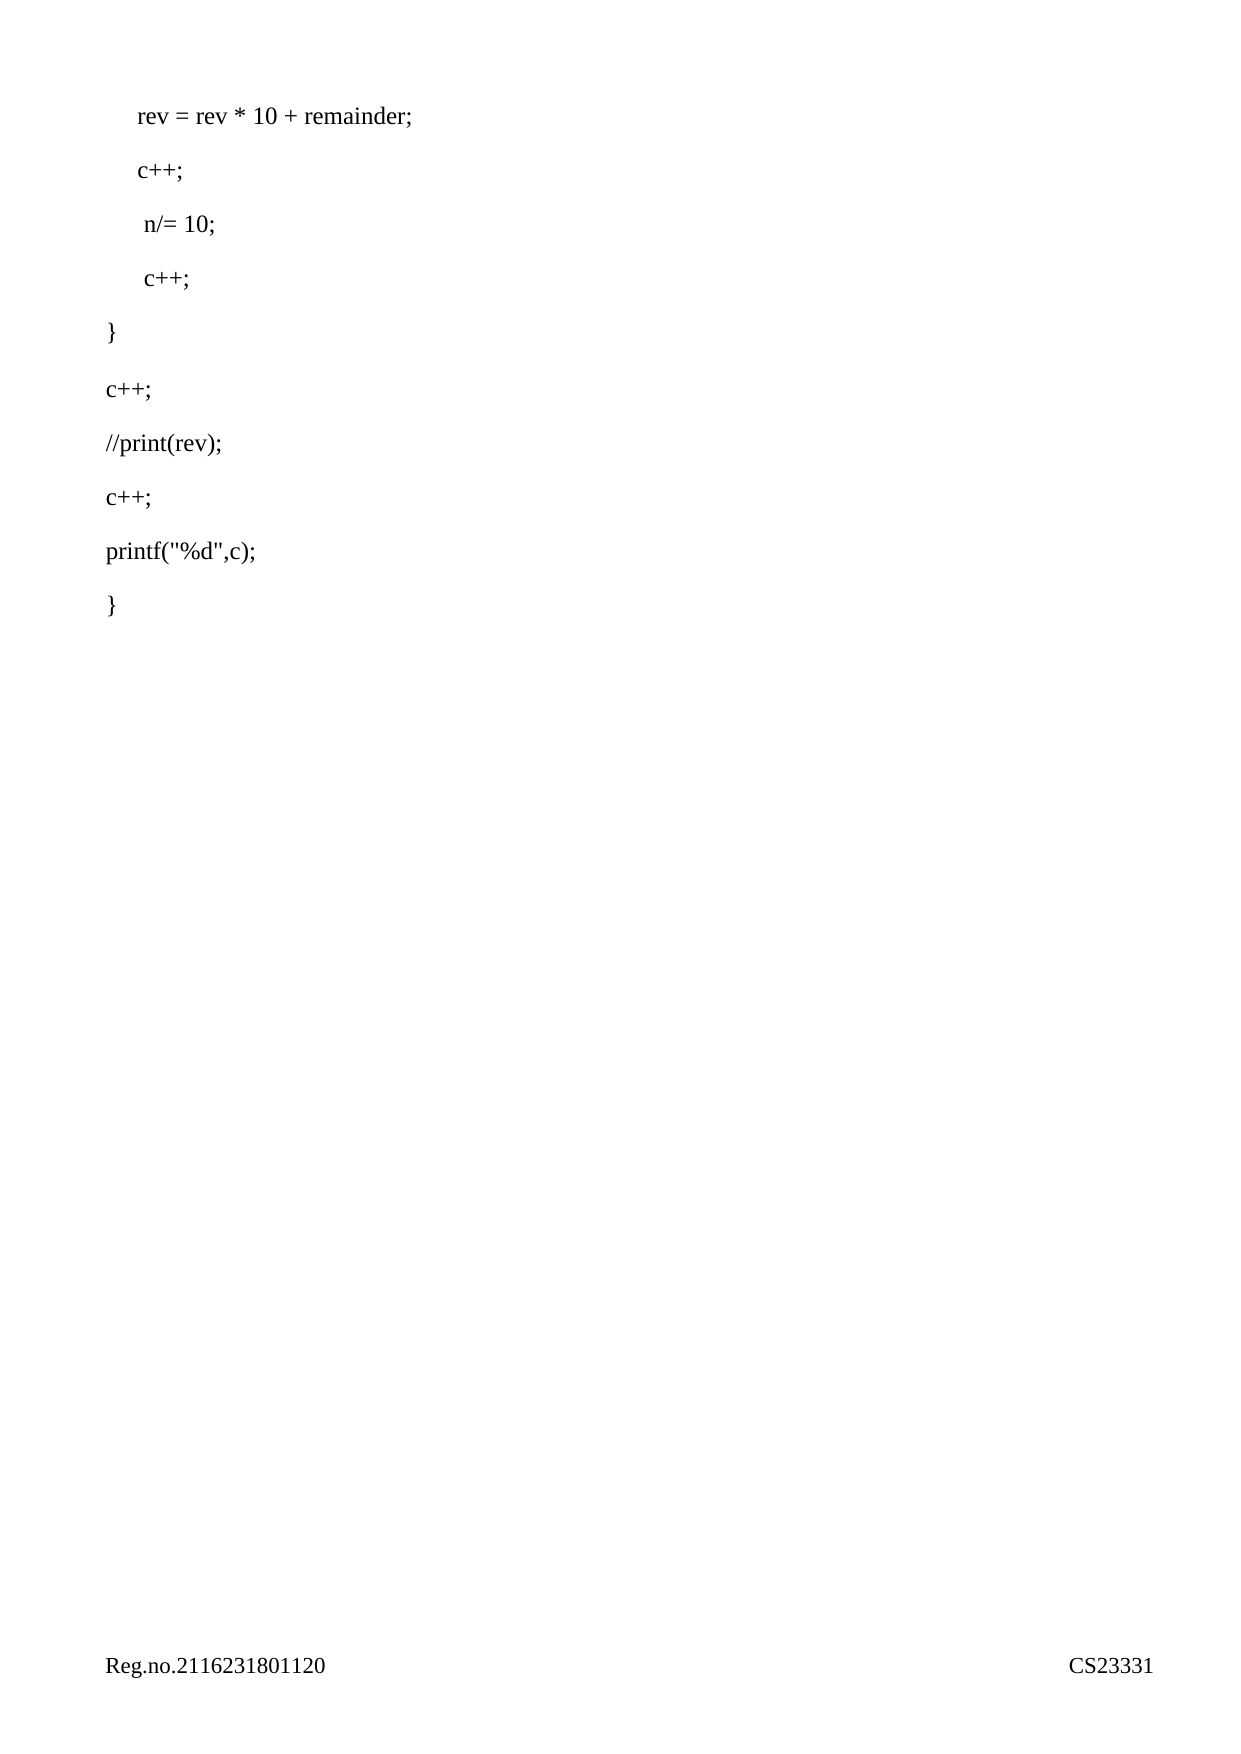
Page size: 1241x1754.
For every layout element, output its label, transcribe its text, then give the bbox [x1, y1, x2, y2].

text c++; [106, 374, 1155, 403]
text n/= 10; c++; [143, 209, 234, 291]
text //print(rev); c++; [106, 428, 234, 511]
text printf("%d",c); [106, 536, 1155, 564]
text } [106, 317, 1155, 345]
text rev = rev * 10 + remainder; c++; [137, 101, 437, 183]
text } [106, 590, 1155, 618]
